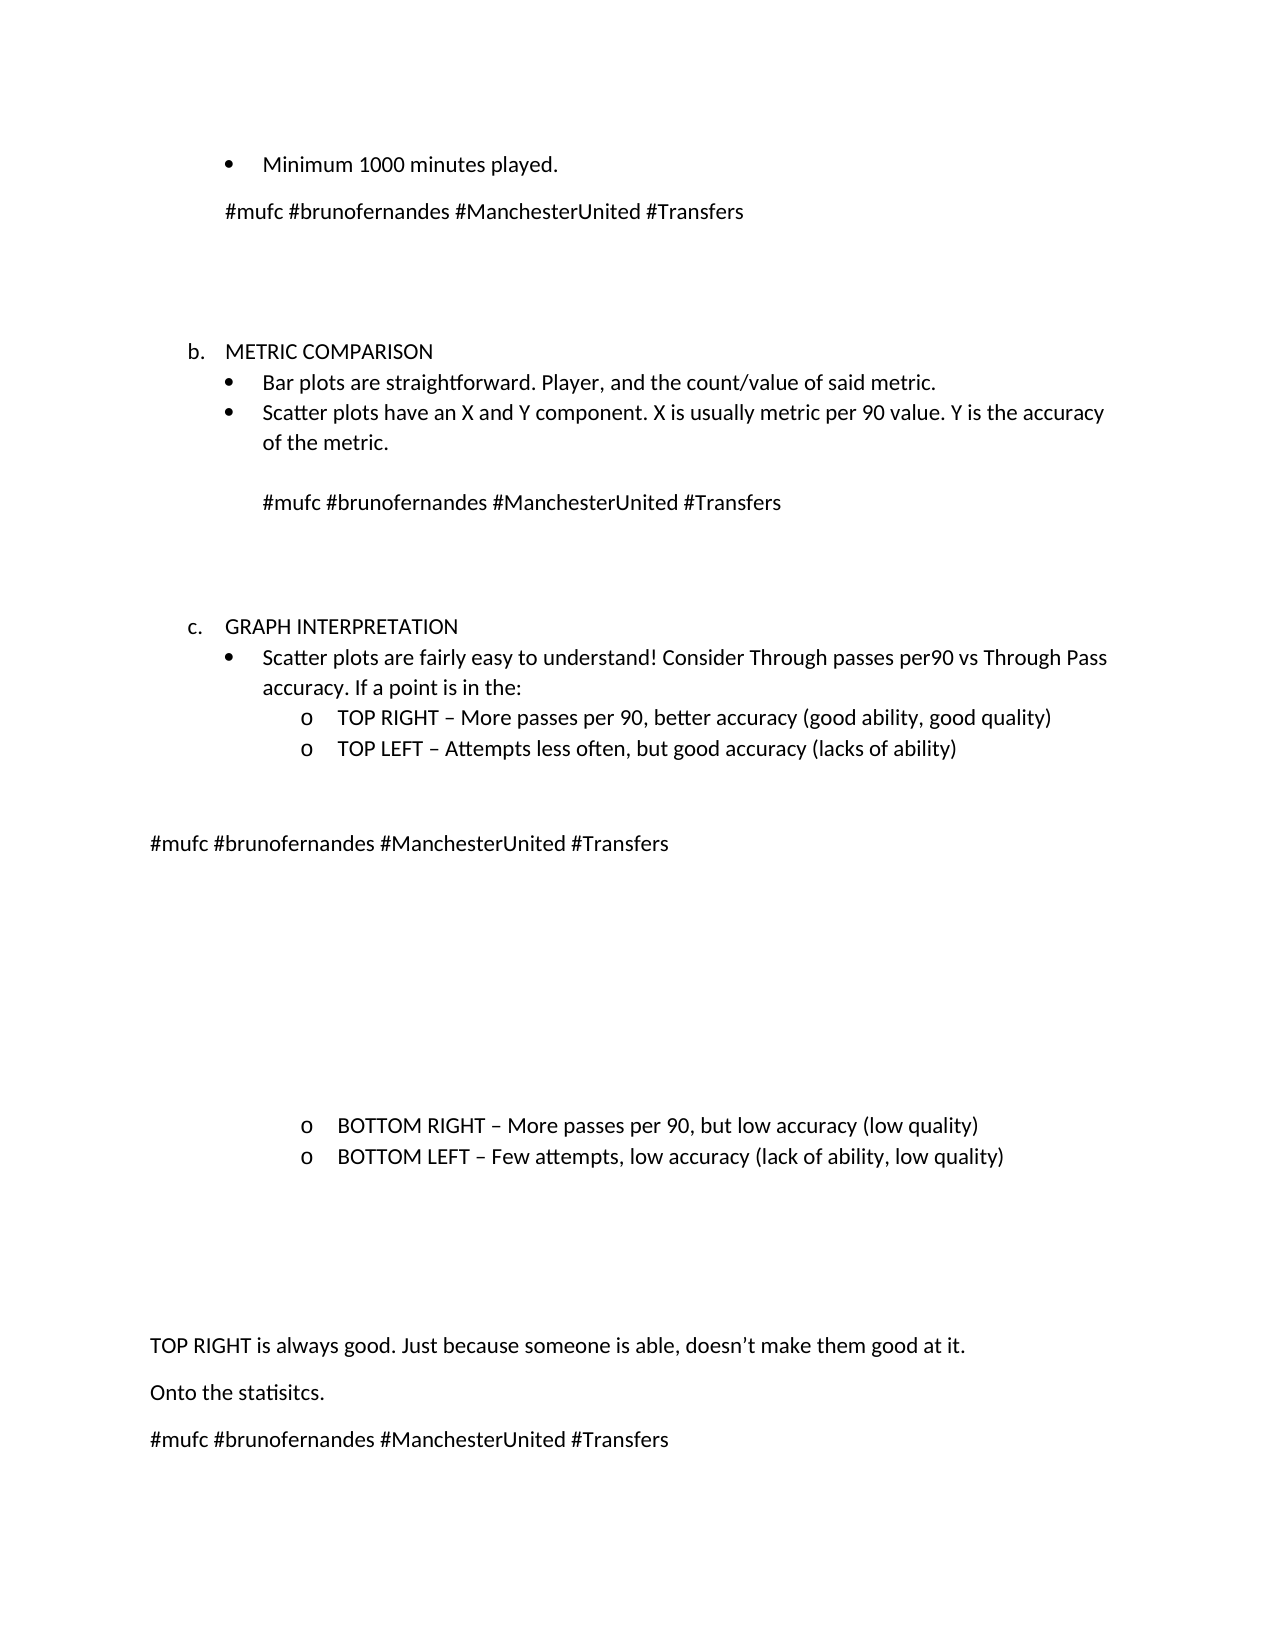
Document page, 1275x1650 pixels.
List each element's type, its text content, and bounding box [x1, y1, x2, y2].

list #mufc #brunofernandes #ManchesterUnited #Transfers [262, 488, 1125, 517]
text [150, 1425, 1125, 1453]
list GRAPH INTERPRETATION [187, 612, 1125, 641]
list Scatter plots are fairly easy to understand! Consider Through passes per90 vs Through Pass accuracy. If a point is in the: [225, 643, 1125, 701]
list METRIC COMPARISON [187, 337, 1125, 366]
text Onto the statisitcs. [150, 1378, 1125, 1406]
list BOTTOM RIGHT – More passes per 90, but low accuracy (low quality) [300, 1111, 1125, 1140]
text TOP RIGHT is always good. Just because someone is able, doesn’t make them good at it. [150, 1331, 1125, 1359]
list BOTTOM LEFT – Few attempts, low accuracy (lack of ability, low quality) [300, 1142, 1125, 1171]
text #mufc #brunofernandes #ManchesterUnited #Transfers [150, 829, 1125, 858]
list Scatter plots have an X and Y component. X is usually metric per 90 value. Y is the accuracy of the metric. [225, 398, 1125, 456]
list TOP LEFT – Attempts less often, but good accuracy (lacks of ability) [300, 734, 1125, 764]
list TOP RIGHT – More passes per 90, better accuracy (good ability, good quality) [300, 703, 1125, 732]
list Bar plots are straightforward. Player, and the count/value of said metric. [225, 368, 1125, 396]
list Minimum 1000 minutes played. [225, 150, 1125, 178]
text #mufc #brunofernandes #ManchesterUnited #Transfers [225, 197, 1125, 225]
